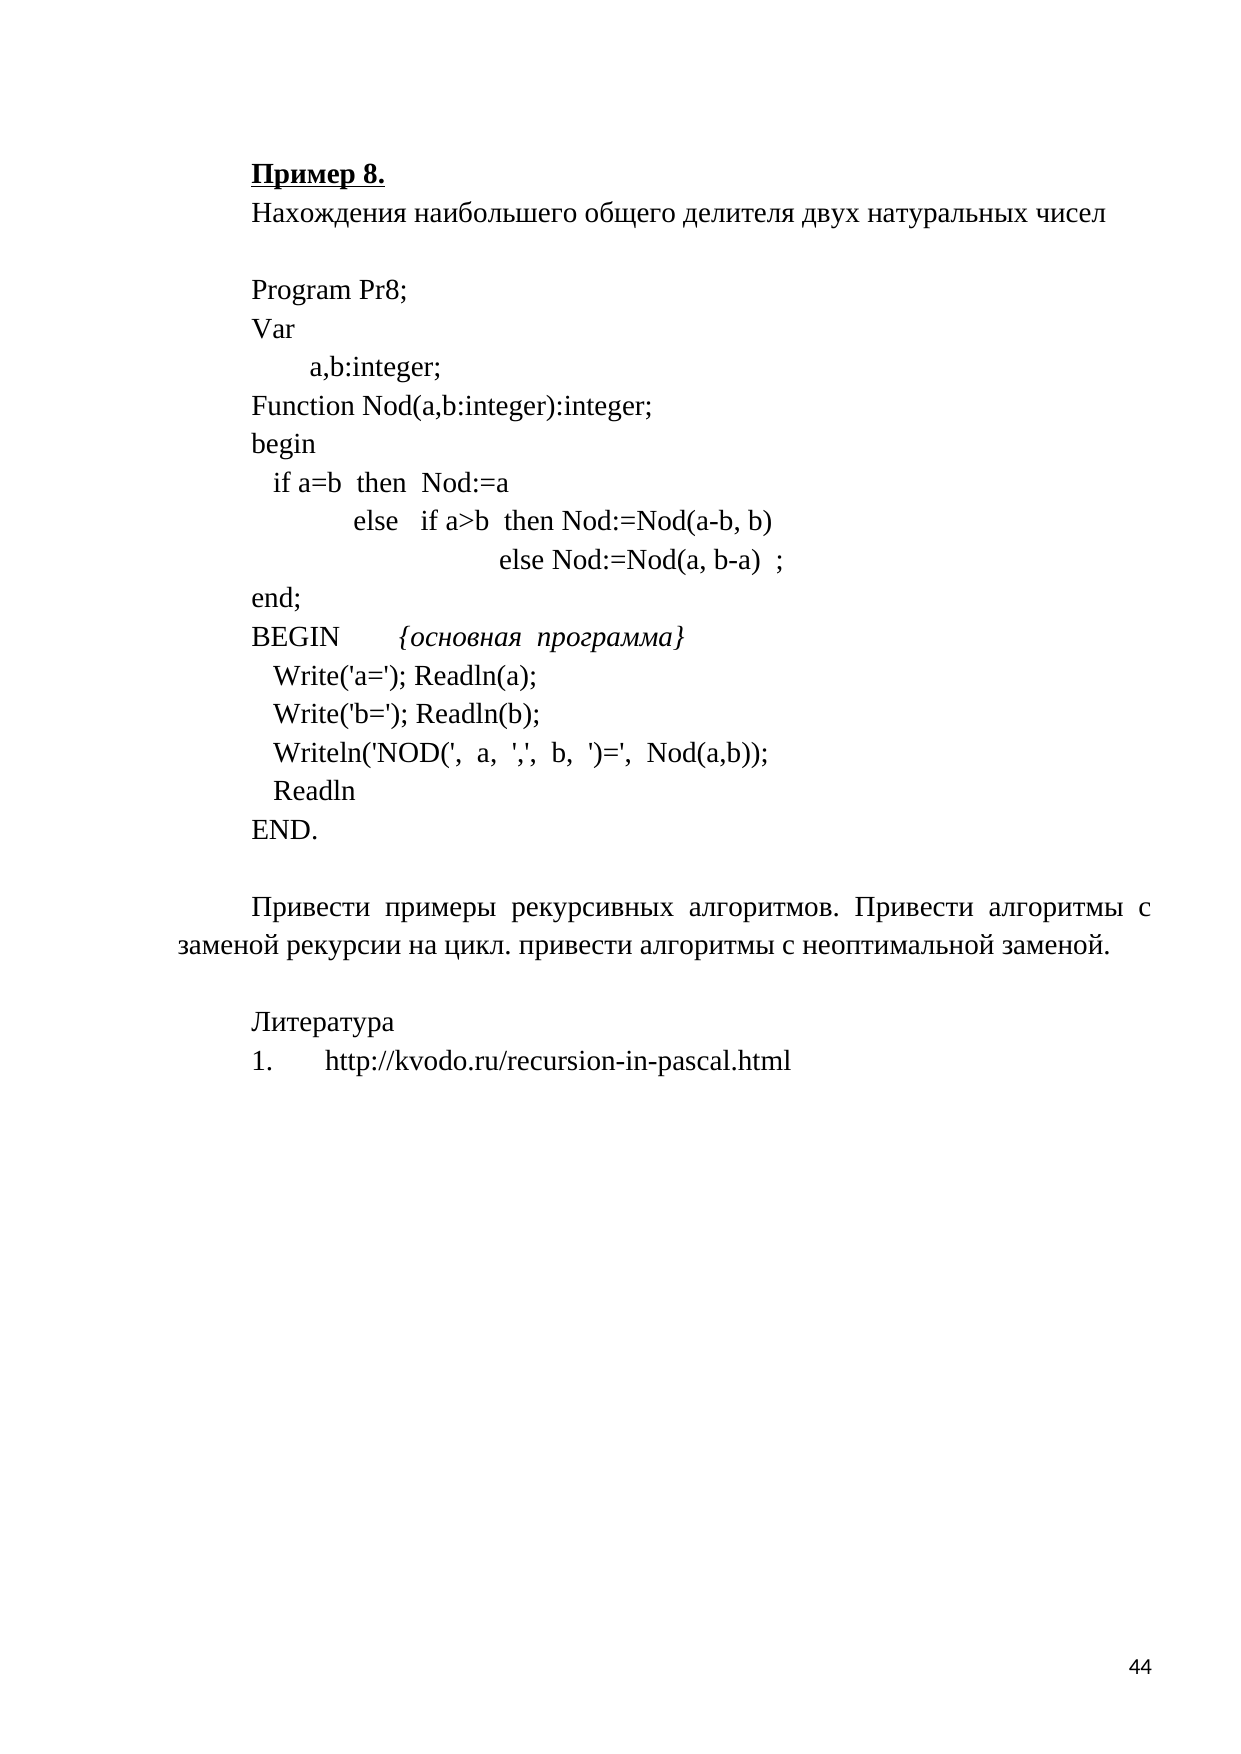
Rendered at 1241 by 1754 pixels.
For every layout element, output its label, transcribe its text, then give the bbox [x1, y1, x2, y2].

text Writeln('NOD(', a, ',', b, ')=', Nod(a,b)); [177, 735, 1152, 768]
text Литература [177, 1004, 1152, 1038]
text if a=b then Nod:=a [177, 465, 1152, 498]
list http://kvodo.ru/recursion-in-pascal.html [177, 1043, 1152, 1077]
text Function Nod(a,b:integer):integer; [177, 388, 1152, 421]
text END. [177, 812, 1152, 845]
text Привести примеры рекурсивных алгоритмов. Привести алгоритмы с заменой рекурсии на цикл. привести алгоритмы с неоптимальной заменой. [177, 889, 1152, 961]
text BEGIN {основная программа} [177, 619, 1152, 653]
text Program Pr8; [177, 272, 1152, 306]
text Write('b='); Readln(b); [177, 696, 1152, 730]
text else if a>b then Nod:=Nod(a-b, b) [177, 503, 1152, 537]
text Readln [177, 773, 1152, 807]
text end; [177, 581, 1152, 614]
text else Nod:=Nod(a, b-a) ; [177, 542, 1152, 576]
text Нахождения наибольшего общего делителя двух натуральных чисел [177, 195, 1152, 229]
text begin [177, 426, 1152, 460]
text Var [177, 311, 1152, 344]
text a,b:integer; [177, 349, 1152, 383]
text Пример 8. [177, 157, 1152, 190]
text Write('a='); Readln(a); [177, 658, 1152, 691]
